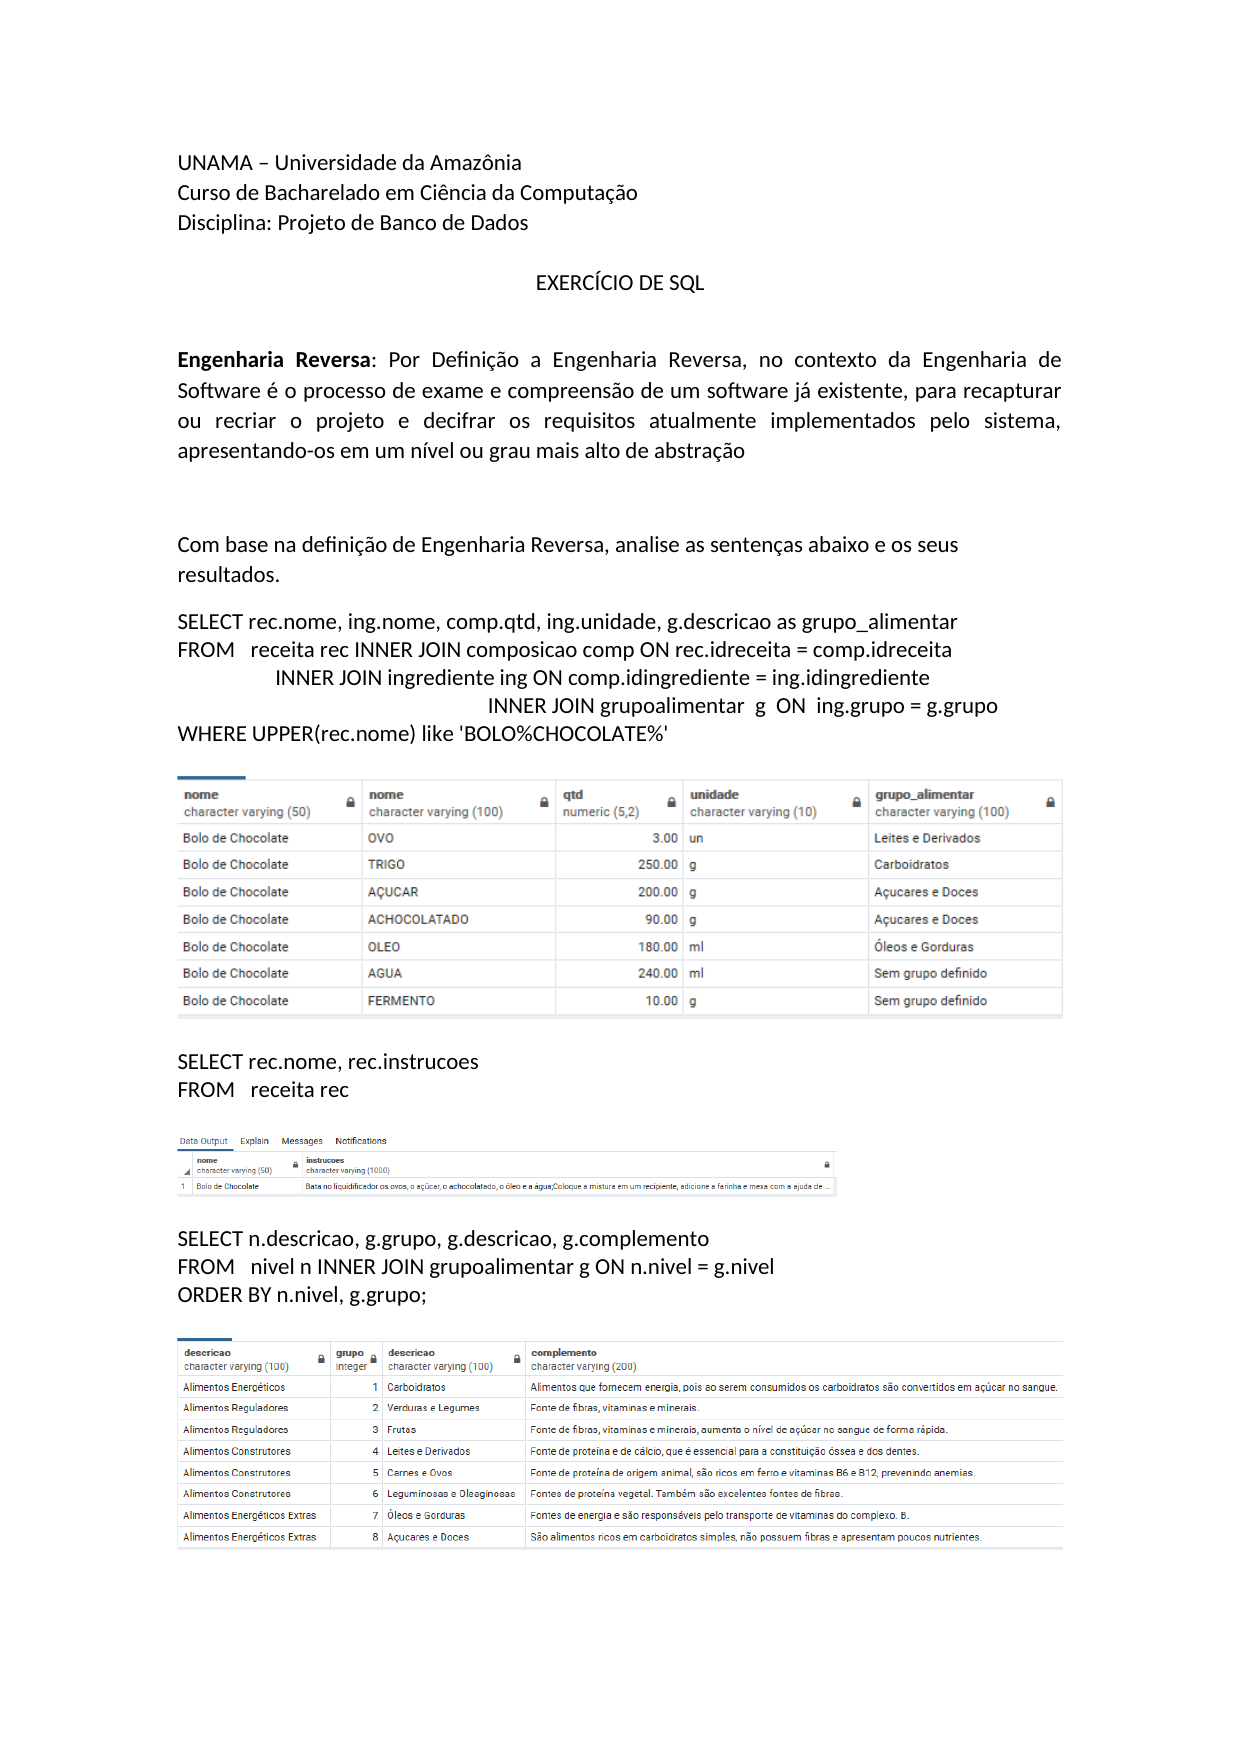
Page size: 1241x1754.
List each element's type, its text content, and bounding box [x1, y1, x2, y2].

text INNER JOIN ingrediente ing ON comp.idingrediente = ing.idingrediente [177, 663, 1063, 691]
text SELECT n.descricao, g.grupo, g.descricao, g.complemento [177, 1224, 1063, 1252]
picture [177, 1336, 1063, 1550]
text FROM receita rec [177, 1075, 1063, 1103]
picture [177, 775, 1063, 1019]
text SELECT rec.nome, ing.nome, comp.qtd, ing.unidade, g.descricao as grupo_alimentar [177, 607, 1063, 635]
text EXERCÍCIO DE SQL [177, 268, 1063, 296]
text UNAMA – Universidade da Amazônia [177, 148, 1063, 176]
text INNER JOIN grupoalimentar g ON ing.grupo = g.grupo [177, 691, 1063, 719]
text ORDER BY n.nivel, g.grupo; [177, 1281, 1063, 1308]
text Com base na definição de Engenharia Reversa, analise as sentenças abaixo e os seus resultados. [177, 530, 1063, 588]
text Curso de Bacharelado em Ciência da Computação [177, 178, 1063, 206]
text FROM receita rec INNER JOIN composicao comp ON rec.idreceita = comp.idreceita [177, 635, 1063, 663]
text Engenharia Reversa: Por Definição a Engenharia Reversa, no contexto da Engenharia de Software é o processo de exame e compreensão de um software já existente, para recapturar ou recriar o projeto e decifrar os requisitos atualmente implementados pelo sistema, apresentando-os em um nível ou grau mais alto de abstração [177, 346, 1063, 464]
text FROM nivel n INNER JOIN grupoalimentar g ON n.nivel = g.nivel [177, 1252, 1063, 1281]
text WHERE UPPER(rec.nome) like 'BOLO%CHOCOLATE%' [177, 719, 1063, 747]
picture [177, 1131, 838, 1197]
text Disciplina: Projeto de Banco de Dados [177, 208, 1063, 236]
text SELECT rec.nome, rec.instrucoes [177, 1047, 1063, 1075]
